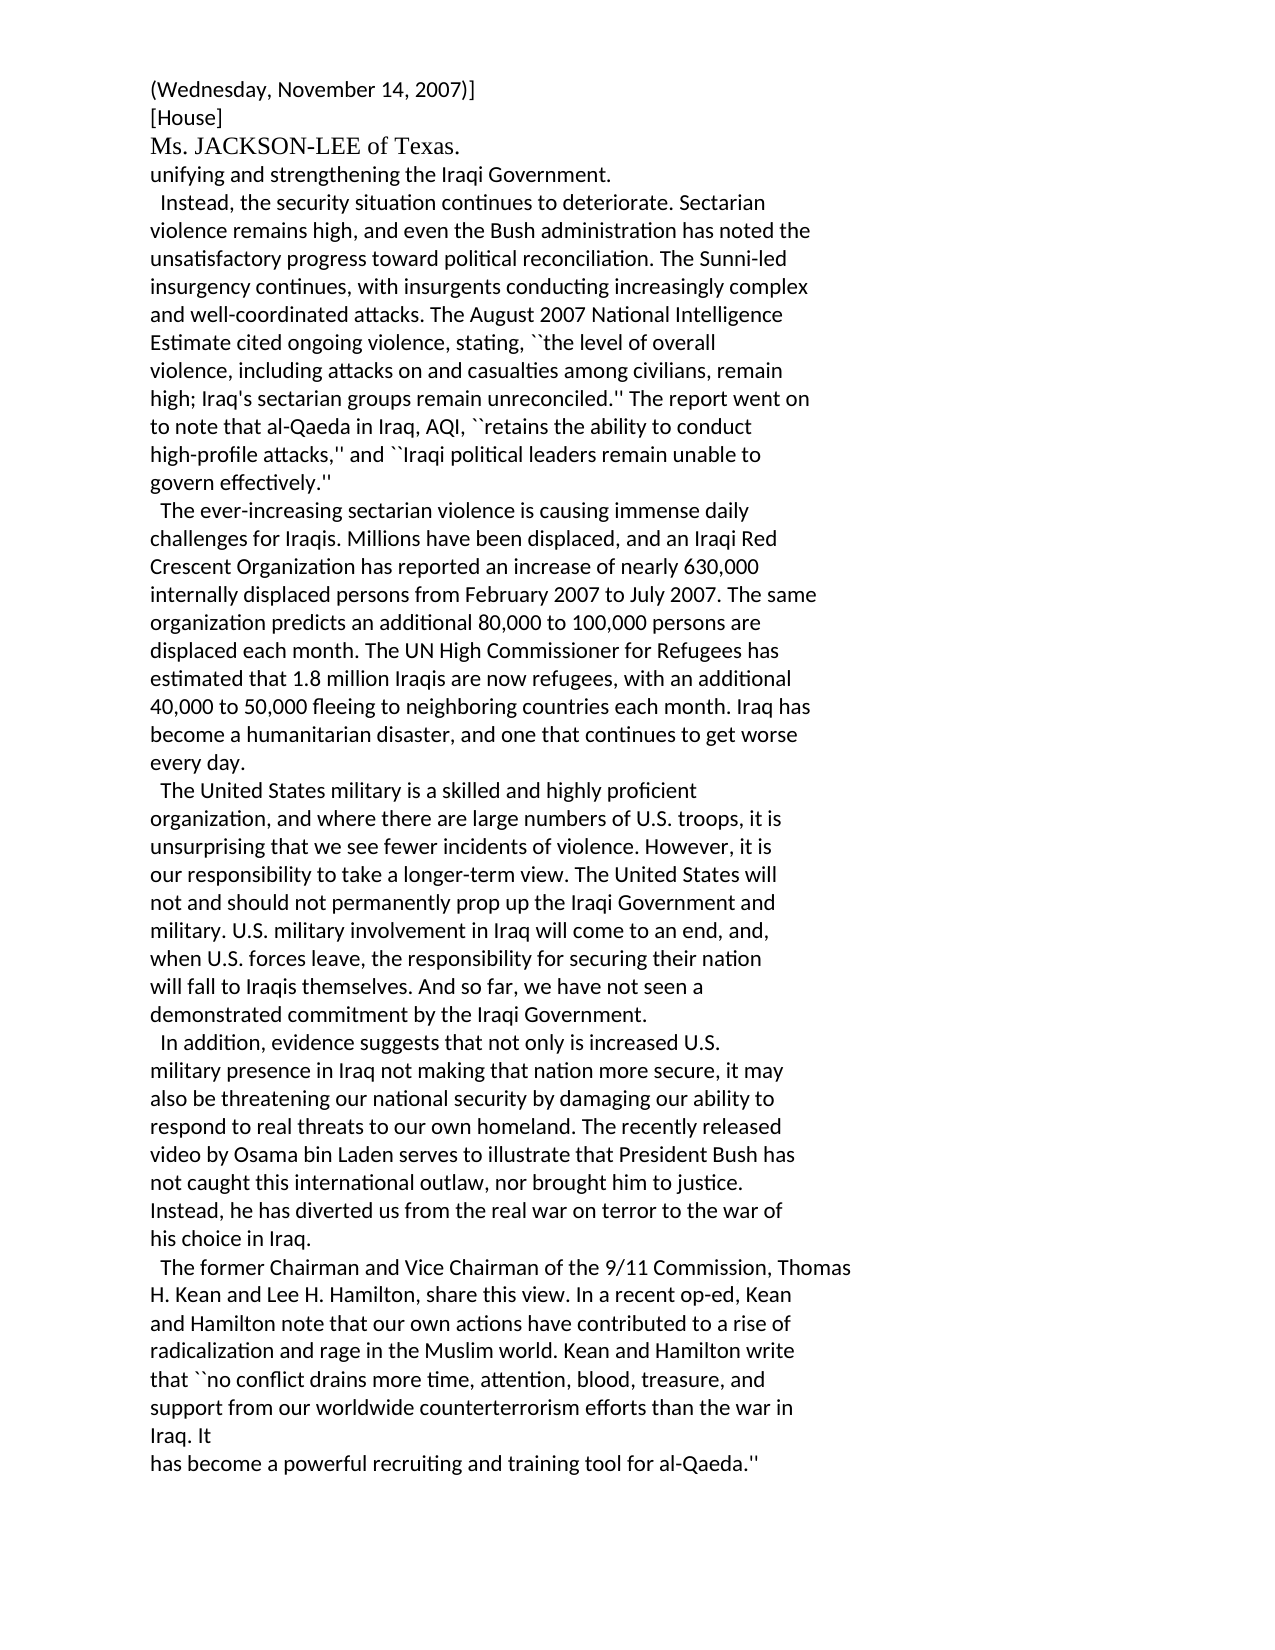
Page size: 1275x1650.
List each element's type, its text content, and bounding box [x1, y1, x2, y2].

text that ``no conflict drains more time, attention, blood, treasure, and [150, 1365, 1125, 1393]
text In addition, evidence suggests that not only is increased U.S. [150, 1028, 1125, 1056]
text every day. [150, 748, 1125, 776]
text military. U.S. military involvement in Iraq will come to an end, and, [150, 916, 1125, 944]
text and Hamilton note that our own actions have contributed to a rise of [150, 1309, 1125, 1337]
text H. Kean and Lee H. Hamilton, share this view. In a recent op-ed, Kean [150, 1281, 1125, 1309]
text unsatisfactory progress toward political reconciliation. The Sunni-led [150, 244, 1125, 272]
text and well-coordinated attacks. The August 2007 National Intelligence [150, 300, 1125, 328]
text displaced each month. The UN High Commissioner for Refugees has [150, 636, 1125, 664]
text to note that al-Qaeda in Iraq, AQI, ``retains the ability to conduct [150, 412, 1125, 440]
text The ever-increasing sectarian violence is causing immense daily [150, 496, 1125, 524]
text demonstrated commitment by the Iraqi Government. [150, 1000, 1125, 1028]
text violence, including attacks on and casualties among civilians, remain [150, 356, 1125, 384]
text unsurprising that we see fewer incidents of violence. However, it is [150, 832, 1125, 860]
text our responsibility to take a longer-term view. The United States will [150, 860, 1125, 888]
text violence remains high, and even the Bush administration has noted the [150, 216, 1125, 244]
text Estimate cited ongoing violence, stating, ``the level of overall [150, 328, 1125, 356]
text not caught this international outlaw, nor brought him to justice. [150, 1168, 1125, 1197]
text military presence in Iraq not making that nation more secure, it may [150, 1056, 1125, 1084]
text unifying and strengthening the Iraqi Government. [150, 160, 1125, 188]
text govern effectively.'' [150, 468, 1125, 496]
text his choice in Iraq. [150, 1224, 1125, 1253]
text insurgency continues, with insurgents conducting increasingly complex [150, 272, 1125, 300]
text estimated that 1.8 million Iraqis are now refugees, with an additional [150, 664, 1125, 692]
text 40,000 to 50,000 fleeing to neighboring countries each month. Iraq has [150, 692, 1125, 720]
text video by Osama bin Laden serves to illustrate that President Bush has [150, 1141, 1125, 1168]
text Crescent Organization has reported an increase of nearly 630,000 [150, 552, 1125, 580]
text organization predicts an additional 80,000 to 100,000 persons are [150, 608, 1125, 636]
text also be threatening our national security by damaging our ability to [150, 1084, 1125, 1112]
text Iraq. It [150, 1421, 1125, 1449]
text support from our worldwide counterterrorism efforts than the war in [150, 1393, 1125, 1421]
text internally displaced persons from February 2007 to July 2007. The same [150, 580, 1125, 608]
text The United States military is a skilled and highly proficient [150, 776, 1125, 804]
text become a humanitarian disaster, and one that continues to get worse [150, 720, 1125, 748]
text Instead, the security situation continues to deteriorate. Sectarian [150, 188, 1125, 216]
text organization, and where there are large numbers of U.S. troops, it is [150, 804, 1125, 832]
text challenges for Iraqis. Millions have been displaced, and an Iraqi Red [150, 524, 1125, 552]
text has become a powerful recruiting and training tool for al-Qaeda.'' [150, 1449, 1125, 1477]
text Instead, he has diverted us from the real war on terror to the war of [150, 1197, 1125, 1224]
text high; Iraq's sectarian groups remain unreconciled.'' The report went on [150, 384, 1125, 412]
text respond to real threats to our own homeland. The recently released [150, 1112, 1125, 1141]
text The former Chairman and Vice Chairman of the 9/11 Commission, Thomas [150, 1253, 1125, 1281]
text not and should not permanently prop up the Iraqi Government and [150, 888, 1125, 916]
text high-profile attacks,'' and ``Iraqi political leaders remain unable to [150, 440, 1125, 468]
text radicalization and rage in the Muslim world. Kean and Hamilton write [150, 1337, 1125, 1365]
text when U.S. forces leave, the responsibility for securing their nation [150, 944, 1125, 972]
text will fall to Iraqis themselves. And so far, we have not seen a [150, 972, 1125, 1000]
